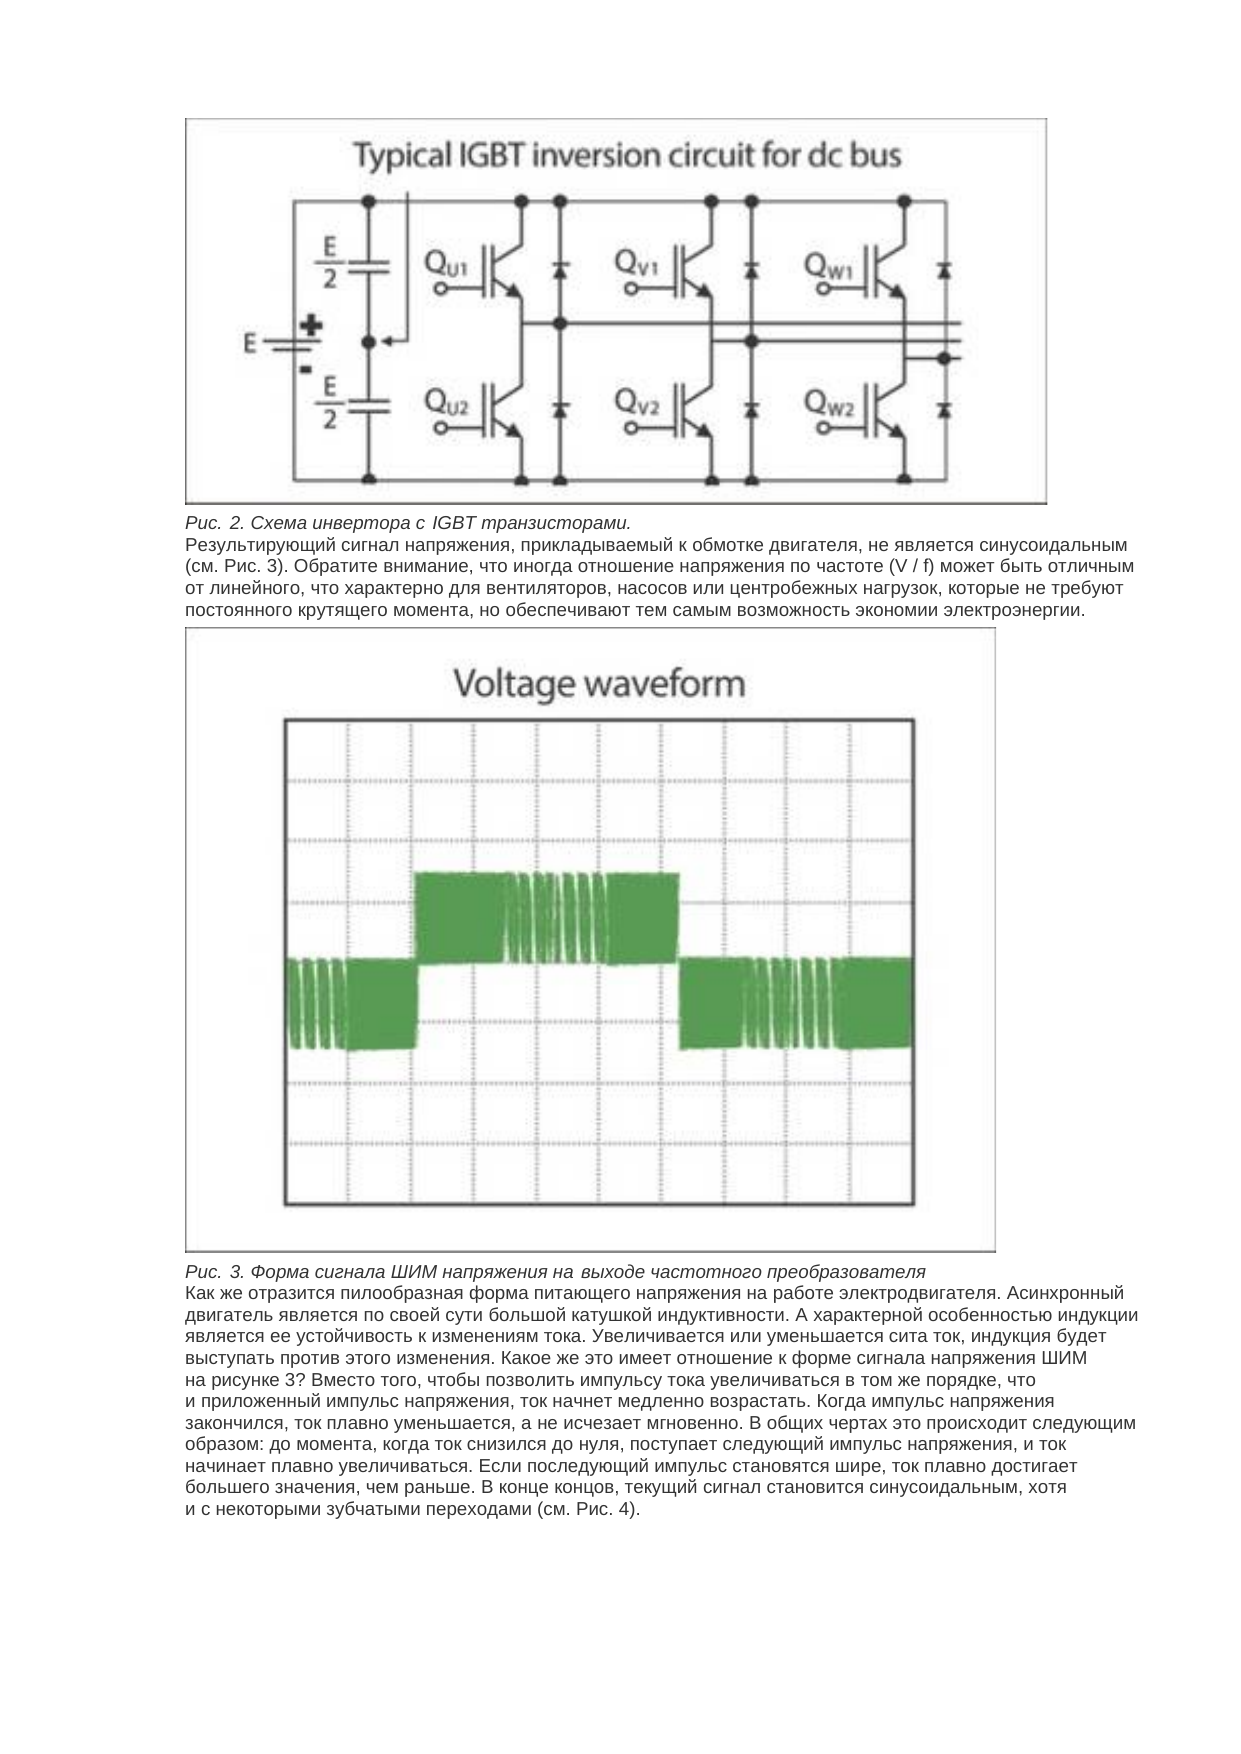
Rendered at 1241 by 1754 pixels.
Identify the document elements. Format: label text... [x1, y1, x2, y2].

text Результирующий сигнал напряжения, прикладываемый к обмотке двигателя, не является синусоидальным (см. Рис. 3). Обратите внимание, что иногда отношение напряжения по частоте (V / f) может быть отличным от линейного, что характерно для вентиляторов, насосов или центробежных нагрузок, которые не требуют постоянного крутящего момента, но обеспечивают тем самым возможность экономии электроэнергии. [185, 534, 1152, 620]
text Рис. 3. Форма сигнала ШИМ напряжения на выходе частотного преобразователя [185, 1261, 1152, 1282]
picture [185, 627, 997, 1253]
text Как же отразится пилообразная форма питающего напряжения на работе электродвигателя. Асинхронный двигатель является по своей сути большой катушкой индуктивности. А характерной особенностью индукции является ее устойчивость к изменениям тока. Увеличивается или уменьшается сита ток, индукция будет выступать против этого изменения. Какое же это имеет отношение к форме сигнала напряжения ШИМ на рисунке 3? Вместо того, чтобы позволить импульсу тока увеличиваться в том же порядке, что и приложенный импульс напряжения, ток начнет медленно возрастать. Когда импульс напряжения закончился, ток плавно уменьшается, а не исчезает мгновенно. В общих чертах это происходит следующим образом: до момента, когда ток снизился до нуля, поступает следующий импульс напряжения, и ток начинает плавно увеличиваться. Если последующий импульс становятся шире, ток плавно достигает большего значения, чем раньше. В конце концов, текущий сигнал становится синусоидальным, хотя и с некоторыми зубчатыми переходами (см. Рис. 4). [185, 1282, 1152, 1519]
text Рис. 2. Схема инвертора с IGBT транзисторами. [185, 512, 1152, 534]
picture [185, 118, 1048, 505]
